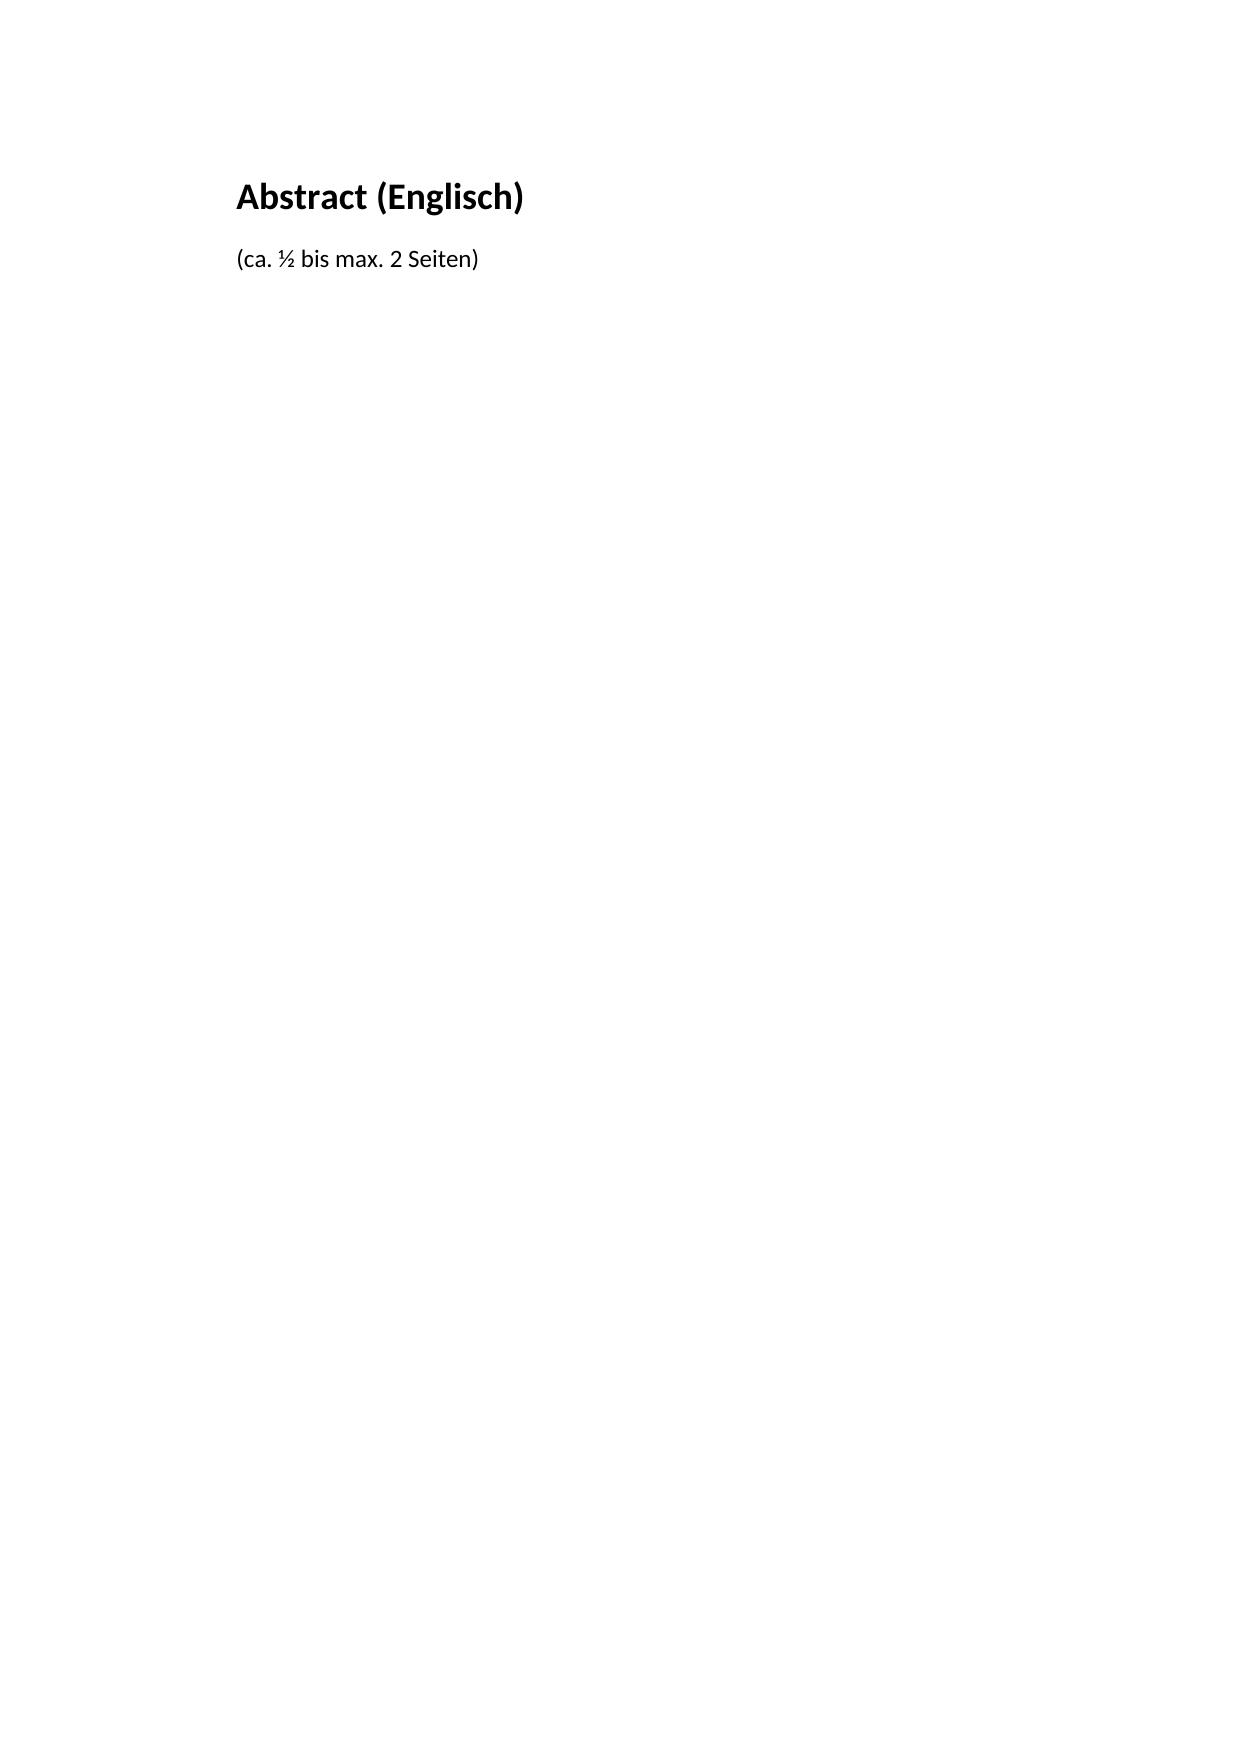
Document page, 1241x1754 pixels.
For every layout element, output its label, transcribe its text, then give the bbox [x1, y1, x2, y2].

text Abstract (Englisch) [236, 173, 1063, 218]
text (ca. ½ bis max. 2 Seiten) [236, 243, 1063, 274]
